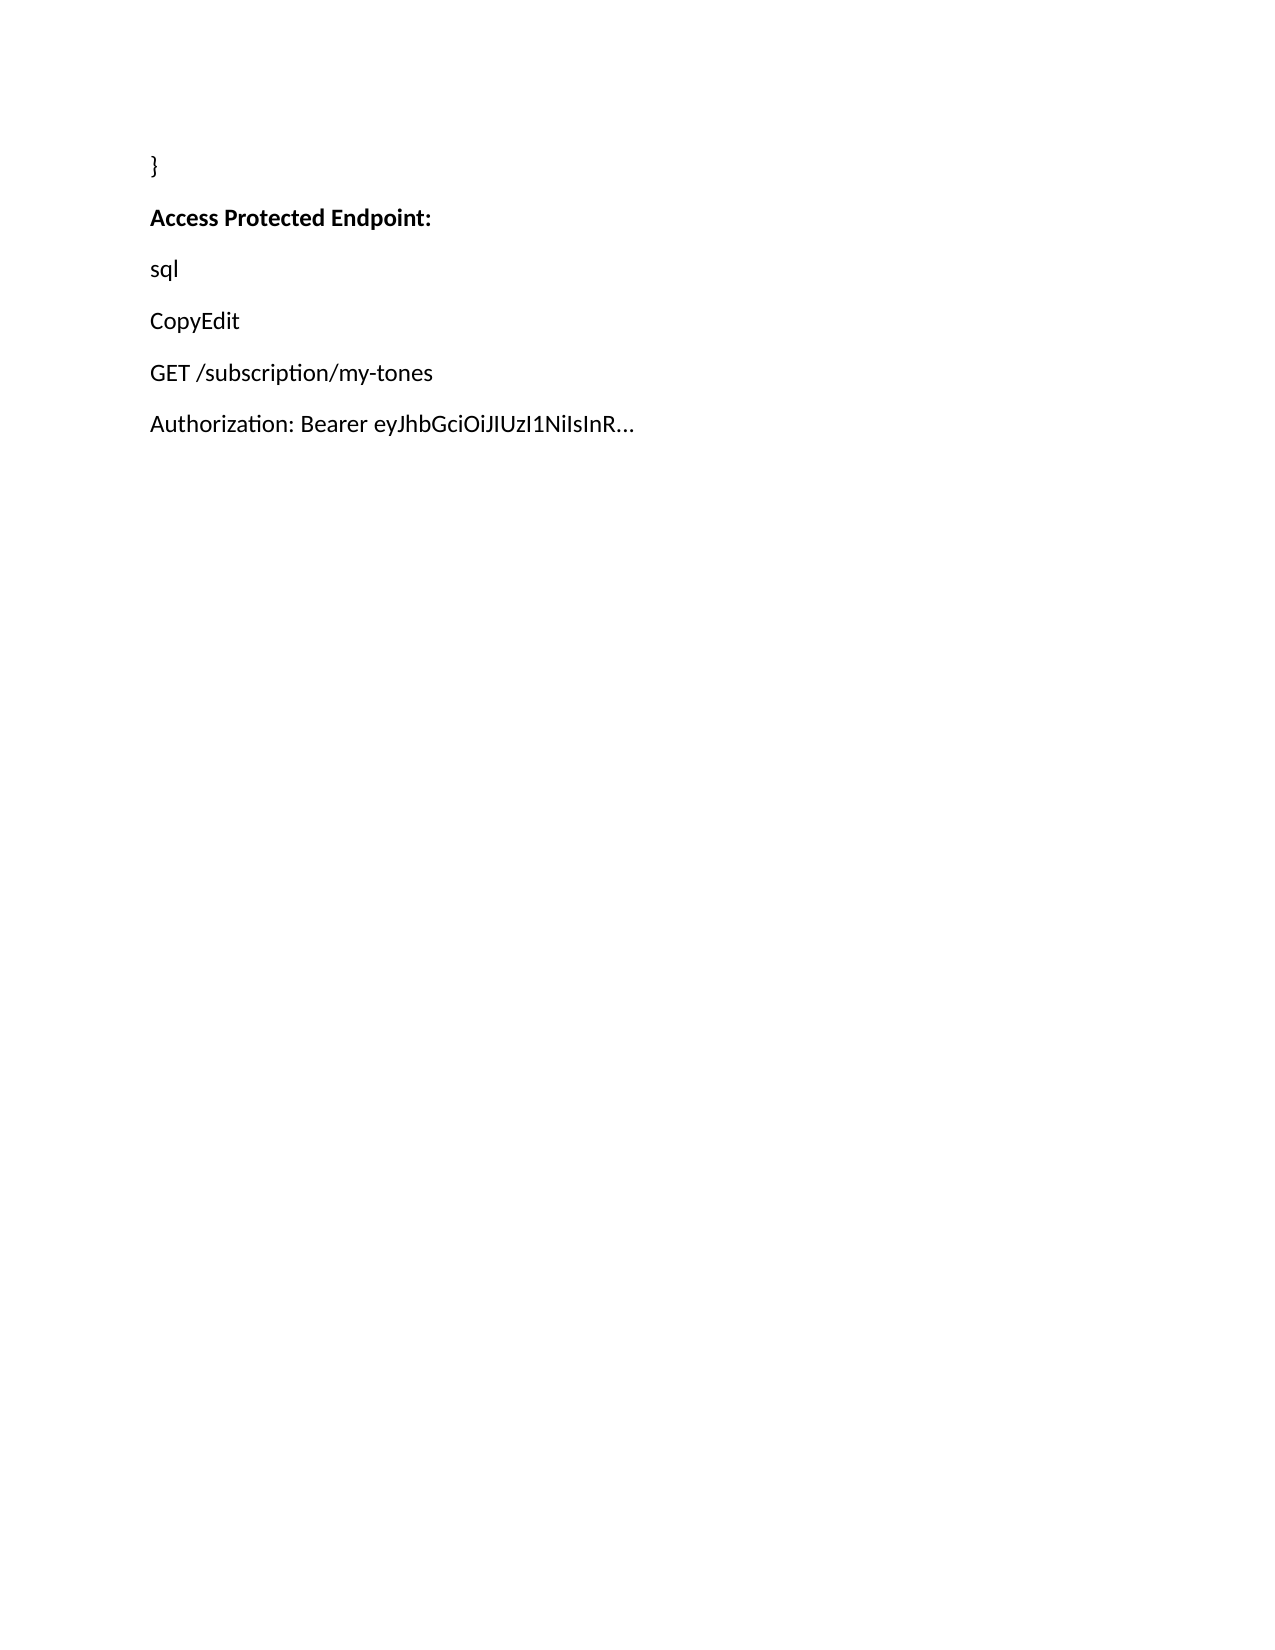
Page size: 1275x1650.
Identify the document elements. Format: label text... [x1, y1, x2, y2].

text CopyEdit [150, 305, 1125, 336]
text GET /subscription/my-tones [150, 357, 1125, 387]
text Access Protected Endpoint: [150, 202, 1125, 232]
text sql [150, 253, 1125, 284]
text } [150, 150, 1125, 181]
text Authorization: Bearer eyJhbGciOiJIUzI1NiIsInR... [150, 408, 1125, 439]
